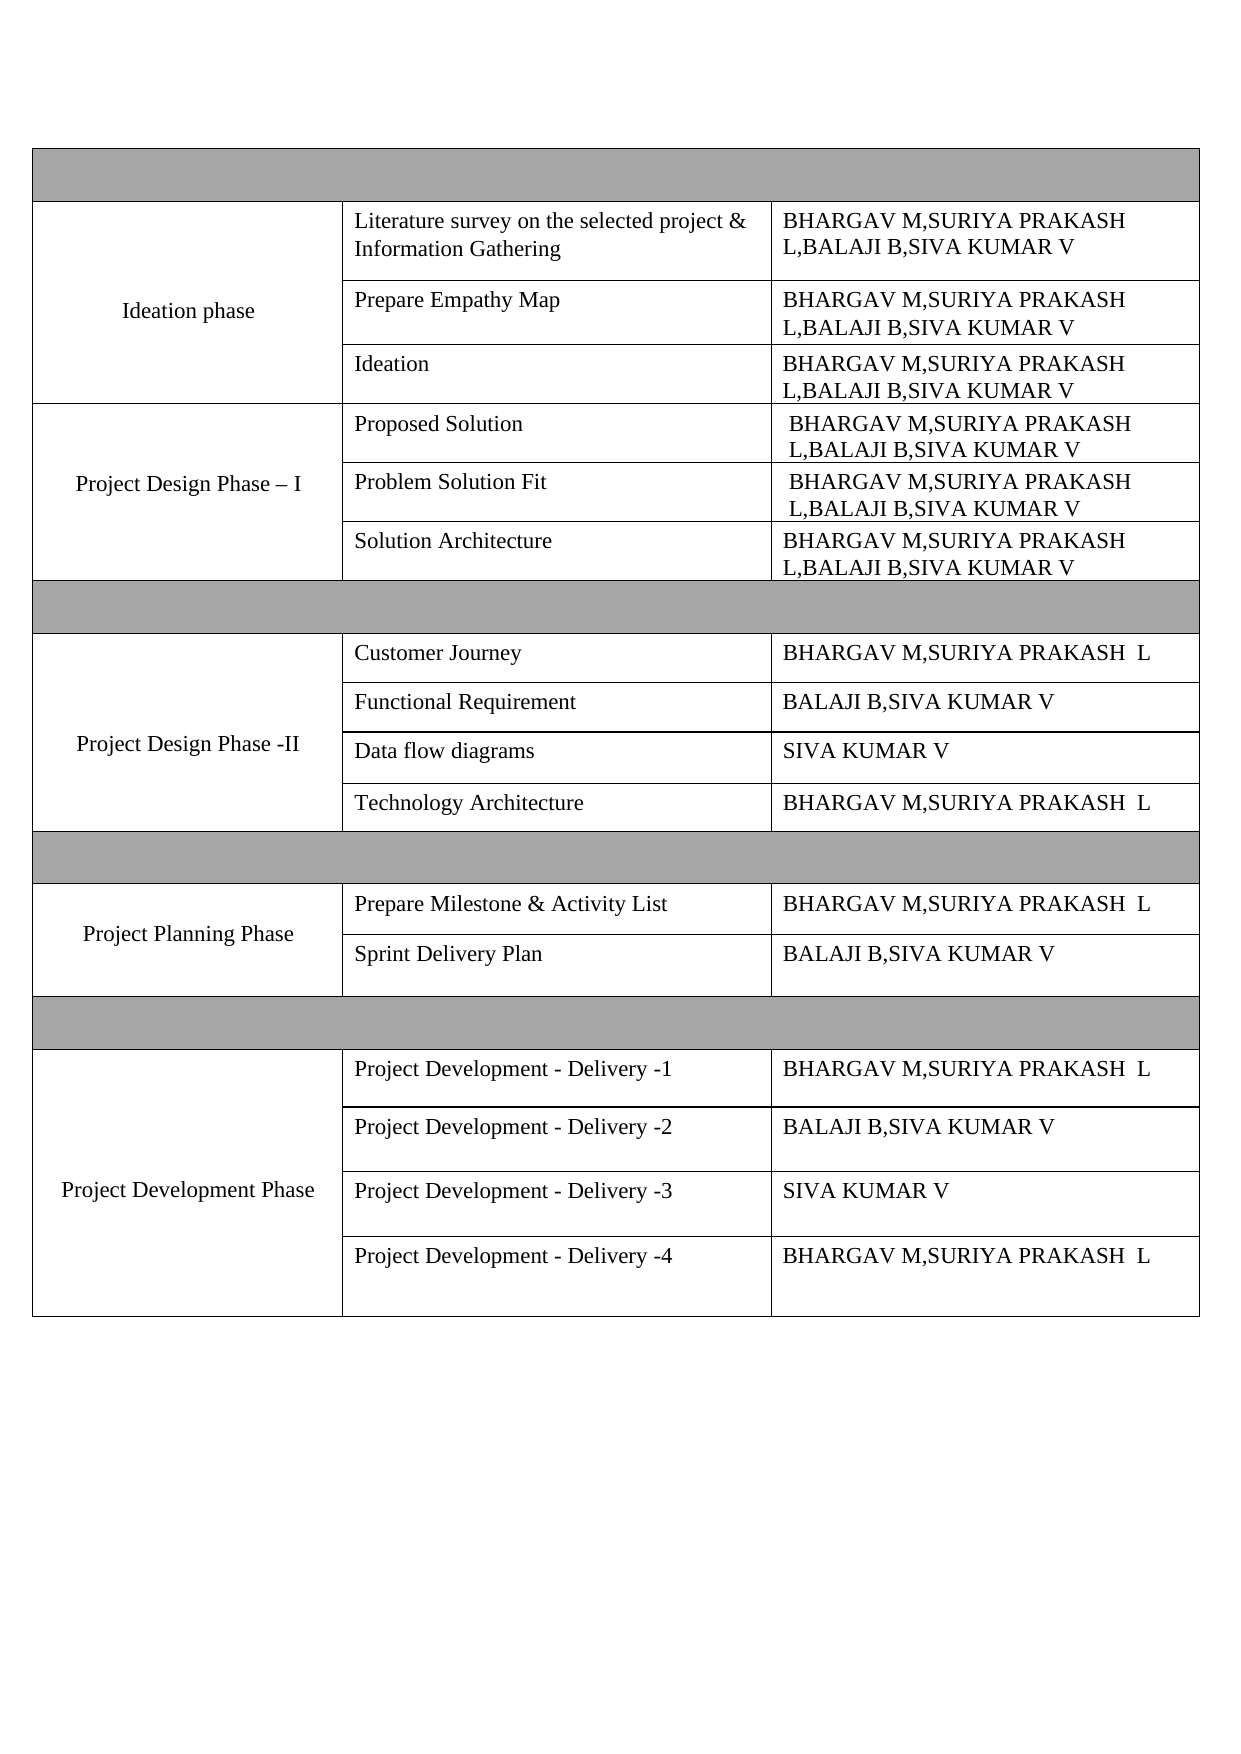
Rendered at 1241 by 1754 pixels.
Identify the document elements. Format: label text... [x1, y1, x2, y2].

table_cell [772, 202, 1199, 280]
table_cell SIVA KUMAR V [772, 1172, 1199, 1236]
table_cell Technology Architecture [343, 784, 771, 831]
table_cell BALAJI B,SIVA KUMAR V [772, 1108, 1199, 1171]
table_cell [33, 997, 1199, 1049]
table_cell [33, 832, 1199, 883]
table_cell BHARGAV M,SURIYA PRAKASH L [772, 884, 1199, 934]
table_cell Project Planning Phase [33, 884, 342, 996]
table_cell BHARGAV M,SURIYA PRAKASH L [772, 784, 1199, 831]
table_cell BHARGAV M,SURIYA PRAKASH L,BALAJI B,SIVA KUMAR V [772, 345, 1199, 403]
table_cell Project Design Phase – I [33, 404, 342, 580]
table_cell Proposed Solution [343, 404, 771, 462]
table_cell BHARGAV M,SURIYA PRAKASH L,BALAJI B,SIVA KUMAR V [772, 522, 1199, 580]
table_cell Ideation phase [33, 202, 342, 403]
table_cell Data flow diagrams [343, 733, 771, 783]
table_cell Literature survey on the selected project & Information Gathering [343, 202, 771, 280]
table_cell Project Development - Delivery -2 [343, 1108, 771, 1171]
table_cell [772, 281, 1199, 344]
table_cell Project Development - Delivery -1 [343, 1050, 771, 1106]
table_cell BHARGAV M,SURIYA PRAKASH L [772, 634, 1199, 682]
table_cell SIVA KUMAR V [772, 733, 1199, 783]
table_cell BALAJI B,SIVA KUMAR V [772, 935, 1199, 996]
table_cell Project Design Phase -II [33, 634, 342, 831]
table_header [33, 149, 1199, 201]
table_cell BALAJI B,SIVA KUMAR V [772, 683, 1199, 731]
table_cell Problem Solution Fit [343, 463, 771, 521]
table_cell BHARGAV M,SURIYA PRAKASH L [772, 1237, 1199, 1316]
table_cell BHARGAV M,SURIYA PRAKASH L,BALAJI B,SIVA KUMAR V [772, 463, 1199, 521]
table_cell Sprint Delivery Plan [343, 935, 771, 996]
table_cell [33, 581, 1199, 633]
table_cell Functional Requirement [343, 683, 771, 731]
table_cell Ideation [343, 345, 771, 403]
table_cell Project Development - Delivery -4 [343, 1237, 771, 1316]
table_cell Prepare Empathy Map [343, 281, 771, 344]
table_cell BHARGAV M,SURIYA PRAKASH L [772, 1050, 1199, 1106]
table_cell Customer Journey [343, 634, 771, 682]
table_cell Project Development - Delivery -3 [343, 1172, 771, 1236]
table_cell Prepare Milestone & Activity List [343, 884, 771, 934]
table_cell Solution Architecture [343, 522, 771, 580]
table_cell Project Development Phase [33, 1050, 342, 1316]
table_cell BHARGAV M,SURIYA PRAKASH L,BALAJI B,SIVA KUMAR V [772, 404, 1199, 462]
